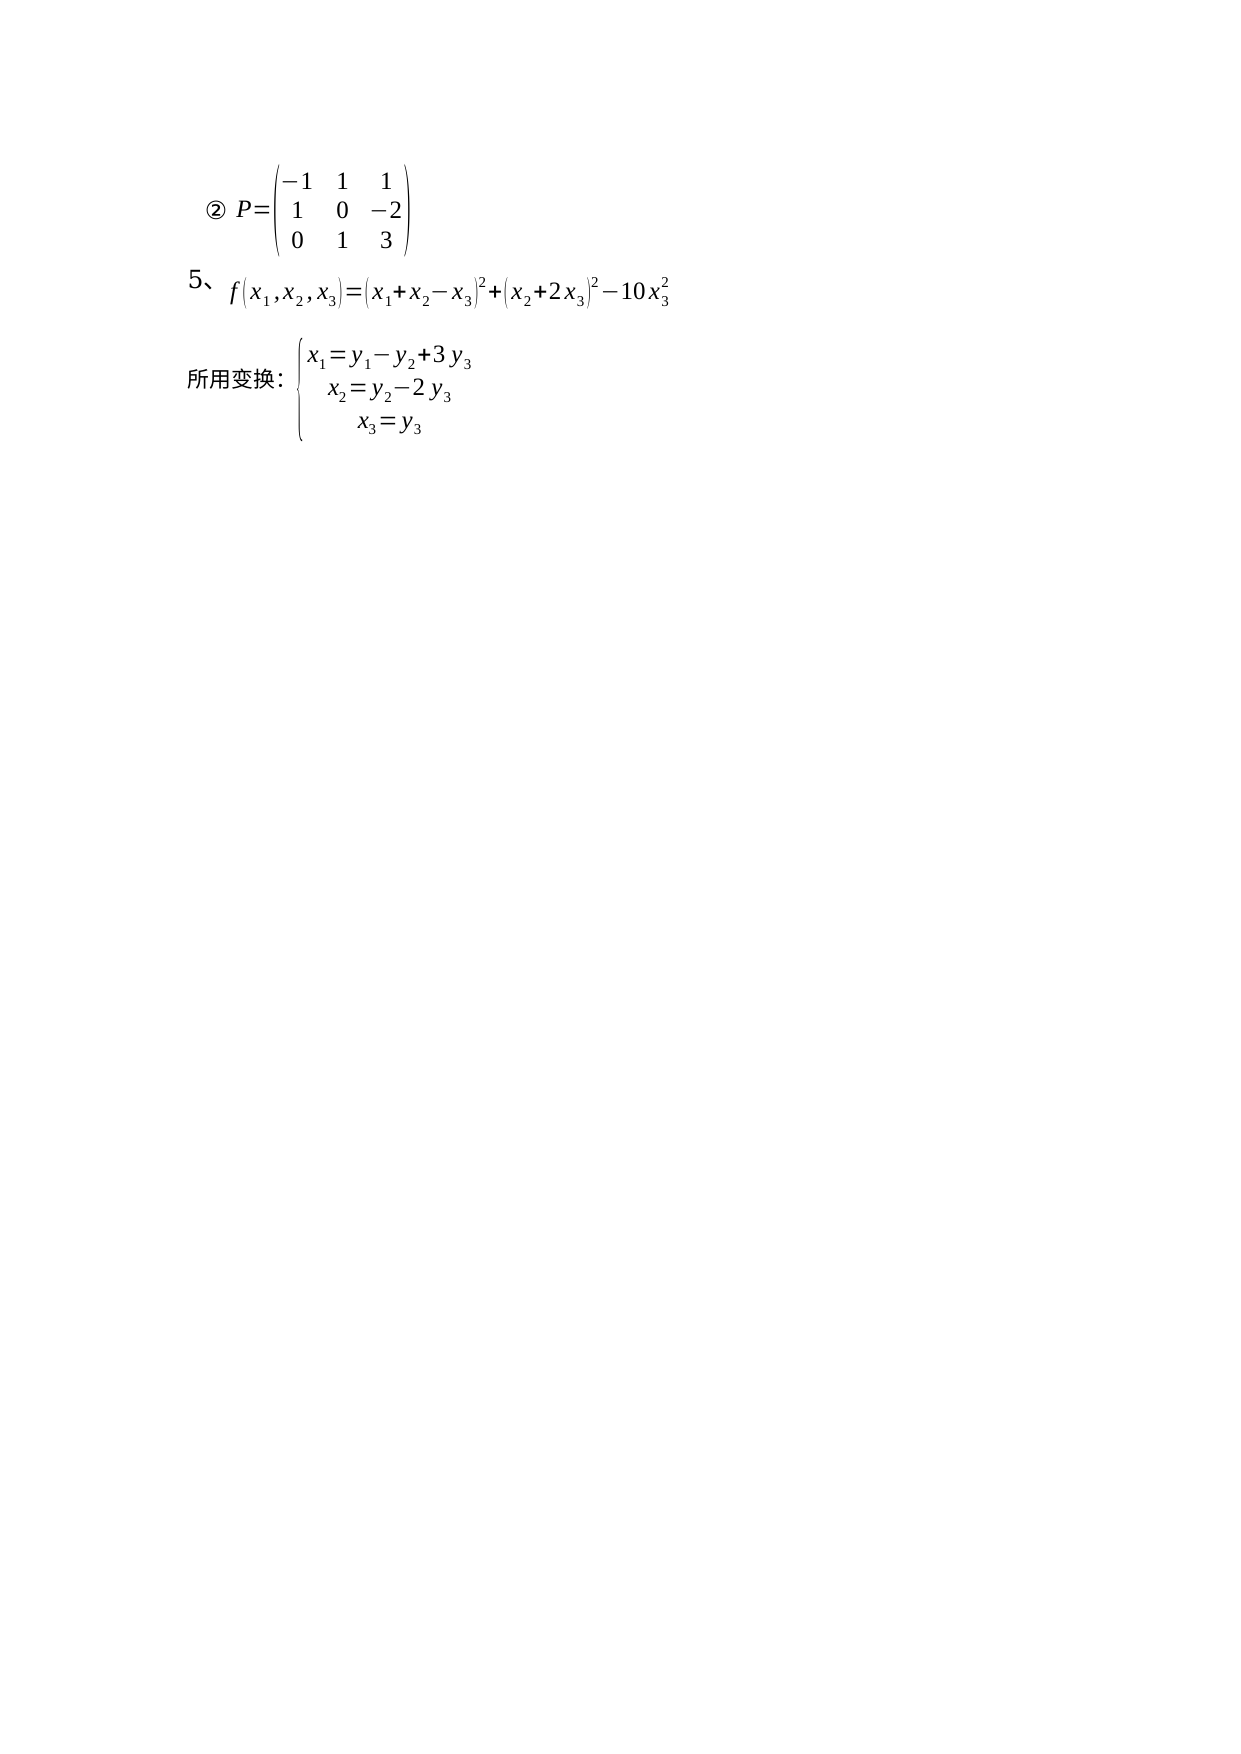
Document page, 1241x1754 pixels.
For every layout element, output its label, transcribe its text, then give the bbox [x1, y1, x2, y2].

text ② [187, 162, 1053, 259]
text 所用变换： [187, 324, 1053, 454]
text 5、 [187, 259, 1053, 324]
